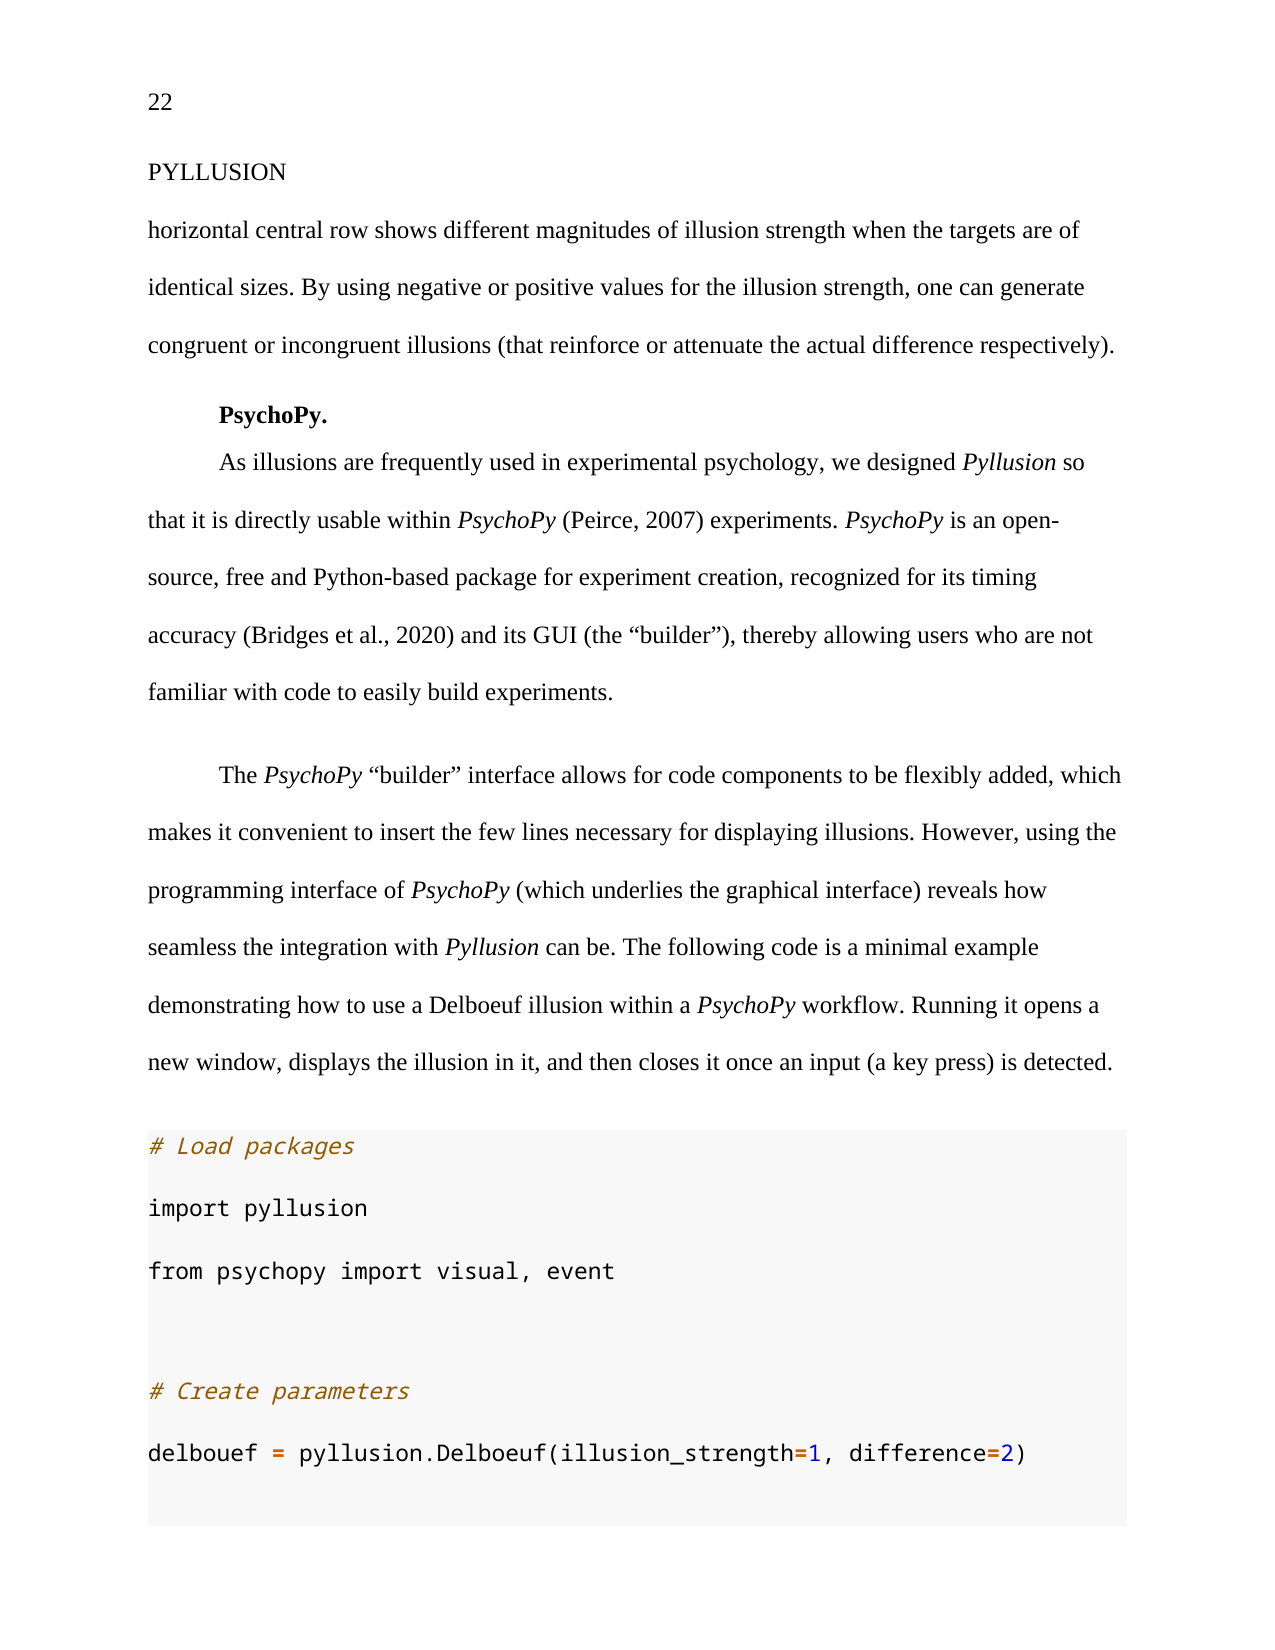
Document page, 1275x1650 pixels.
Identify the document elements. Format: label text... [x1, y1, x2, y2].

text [148, 215, 1127, 359]
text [148, 1130, 1127, 1526]
text The PsychoPy “builder” interface allows for code components to be flexibly added, which makes it convenient to insert the few lines necessary for displaying illusions. However, using the programming interface of PsychoPy (which underlies the graphical interface) reveals how seamless the integration with Pyllusion can be. The following code is a minimal example demonstrating how to use a Delboeuf illusion within a PsychoPy workflow. Running it opens a new window, displays the illusion in it, and then closes it once an input (a key press) is detected. [148, 760, 1127, 1076]
subtitle PsychoPy. [148, 400, 1127, 429]
text As illusions are frequently used in experimental psychology, we designed Pyllusion so that it is directly usable within PsychoPy (Peirce, 2007) experiments. PsychoPy is an open-source, free and Python-based package for experiment creation, recognized for its timing accuracy (Bridges et al., 2020) and its GUI (the “builder”), thereby allowing users who are not familiar with code to easily build experiments. [148, 447, 1127, 706]
